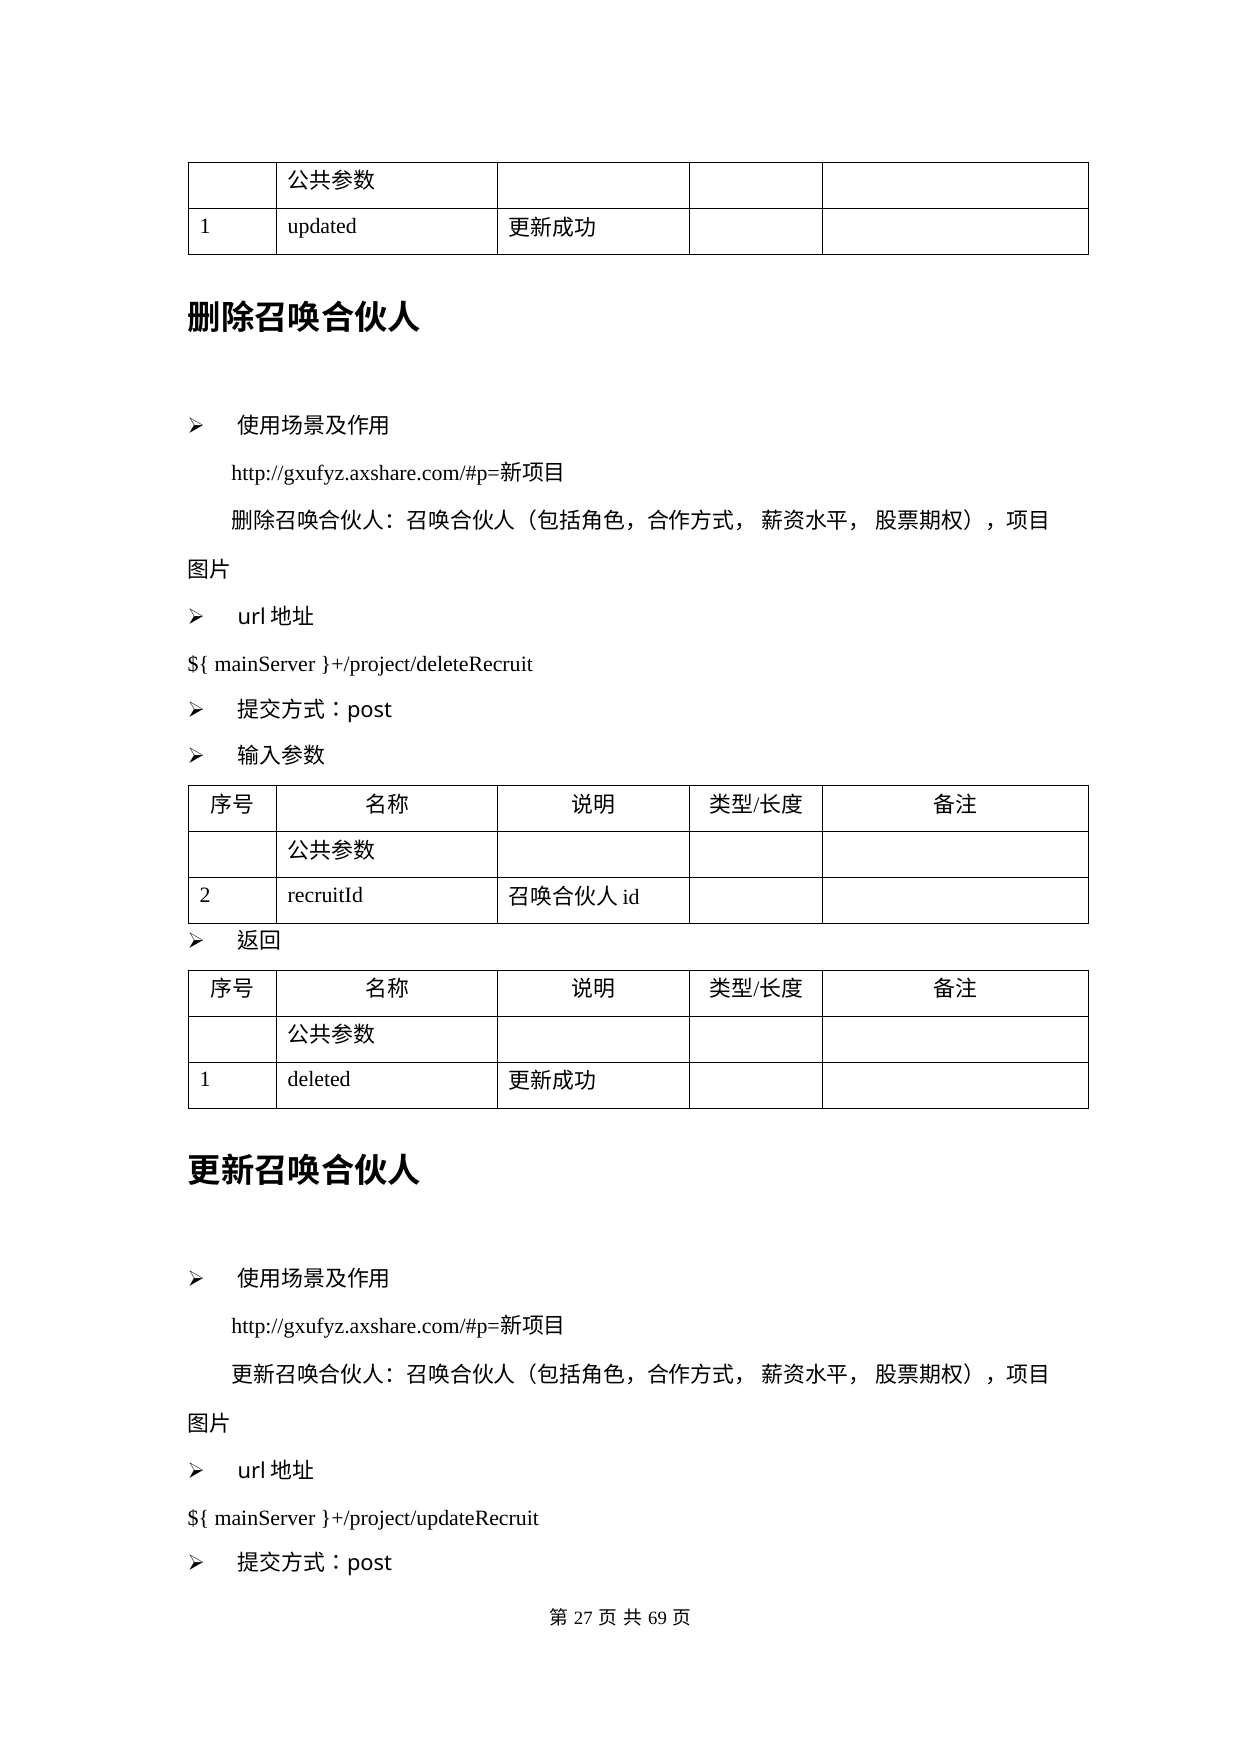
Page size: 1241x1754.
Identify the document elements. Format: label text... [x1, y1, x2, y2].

table_cell [690, 878, 822, 923]
list 输入参数 [187, 740, 1053, 772]
table_cell [823, 1017, 1088, 1062]
table_cell 公共参数 [277, 1017, 497, 1062]
table_cell 更新成功 [498, 1063, 689, 1108]
list 提交方式：post [187, 1546, 1053, 1578]
table_header 类型/长度 [690, 786, 822, 831]
table_cell 公共参数 [277, 163, 497, 208]
table_header 备注 [823, 971, 1088, 1016]
table_cell [498, 1017, 689, 1062]
table_cell 公共参数 [277, 832, 497, 877]
table_cell deleted [277, 1063, 497, 1108]
table_cell [823, 832, 1088, 877]
table_cell 召唤合伙人id [498, 878, 689, 923]
table_cell 1 [189, 1063, 276, 1108]
list url地址 [187, 600, 1053, 632]
table_cell [690, 163, 822, 208]
table_header 名称 [277, 971, 497, 1016]
text ${ mainServer }+/project/updateRecruit [187, 1501, 1053, 1533]
table_cell 更新成功 [498, 209, 689, 254]
table_cell [823, 209, 1088, 254]
list 返回 [187, 924, 1053, 957]
subtitle 更新召唤合伙人 [187, 1136, 1053, 1201]
table_cell [498, 163, 689, 208]
list 使用场景及作用 [187, 409, 1053, 442]
table_cell [823, 878, 1088, 923]
text http://gxufyz.axshare.com/#p=新项目 [187, 1308, 1053, 1341]
table_header 序号 [189, 971, 276, 1016]
table_cell 1 [189, 209, 276, 254]
table_cell 2 [189, 878, 276, 923]
table_header 说明 [498, 786, 689, 831]
text 更新召唤合伙人：召唤合伙人（包括角色，合作方式， 薪资水平， 股票期权），项目图片 [187, 1356, 1053, 1438]
table_cell recruitId [277, 878, 497, 923]
text 删除召唤合伙人：召唤合伙人（包括角色，合作方式， 薪资水平， 股票期权），项目图片 [187, 503, 1053, 584]
table_header 序号 [189, 786, 276, 831]
text ${ mainServer }+/project/deleteRecruit [187, 647, 1053, 680]
list url地址 [187, 1453, 1053, 1486]
table_header 名称 [277, 786, 497, 831]
table_cell [690, 209, 822, 254]
table_cell [189, 832, 276, 877]
table_cell [690, 1017, 822, 1062]
table_header 备注 [823, 786, 1088, 831]
list 使用场景及作用 [187, 1263, 1053, 1295]
table_cell updated [277, 209, 497, 254]
text http://gxufyz.axshare.com/#p=新项目 [187, 454, 1053, 487]
list 提交方式：post [187, 692, 1053, 725]
table_cell [498, 832, 689, 877]
table_cell [690, 832, 822, 877]
table_cell [189, 163, 276, 208]
table_header 说明 [498, 971, 689, 1016]
table_cell [189, 1017, 276, 1062]
table_cell [823, 1063, 1088, 1108]
table_header 类型/长度 [690, 971, 822, 1016]
subtitle 删除召唤合伙人 [187, 282, 1053, 347]
table_cell [823, 163, 1088, 208]
table_cell [690, 1063, 822, 1108]
